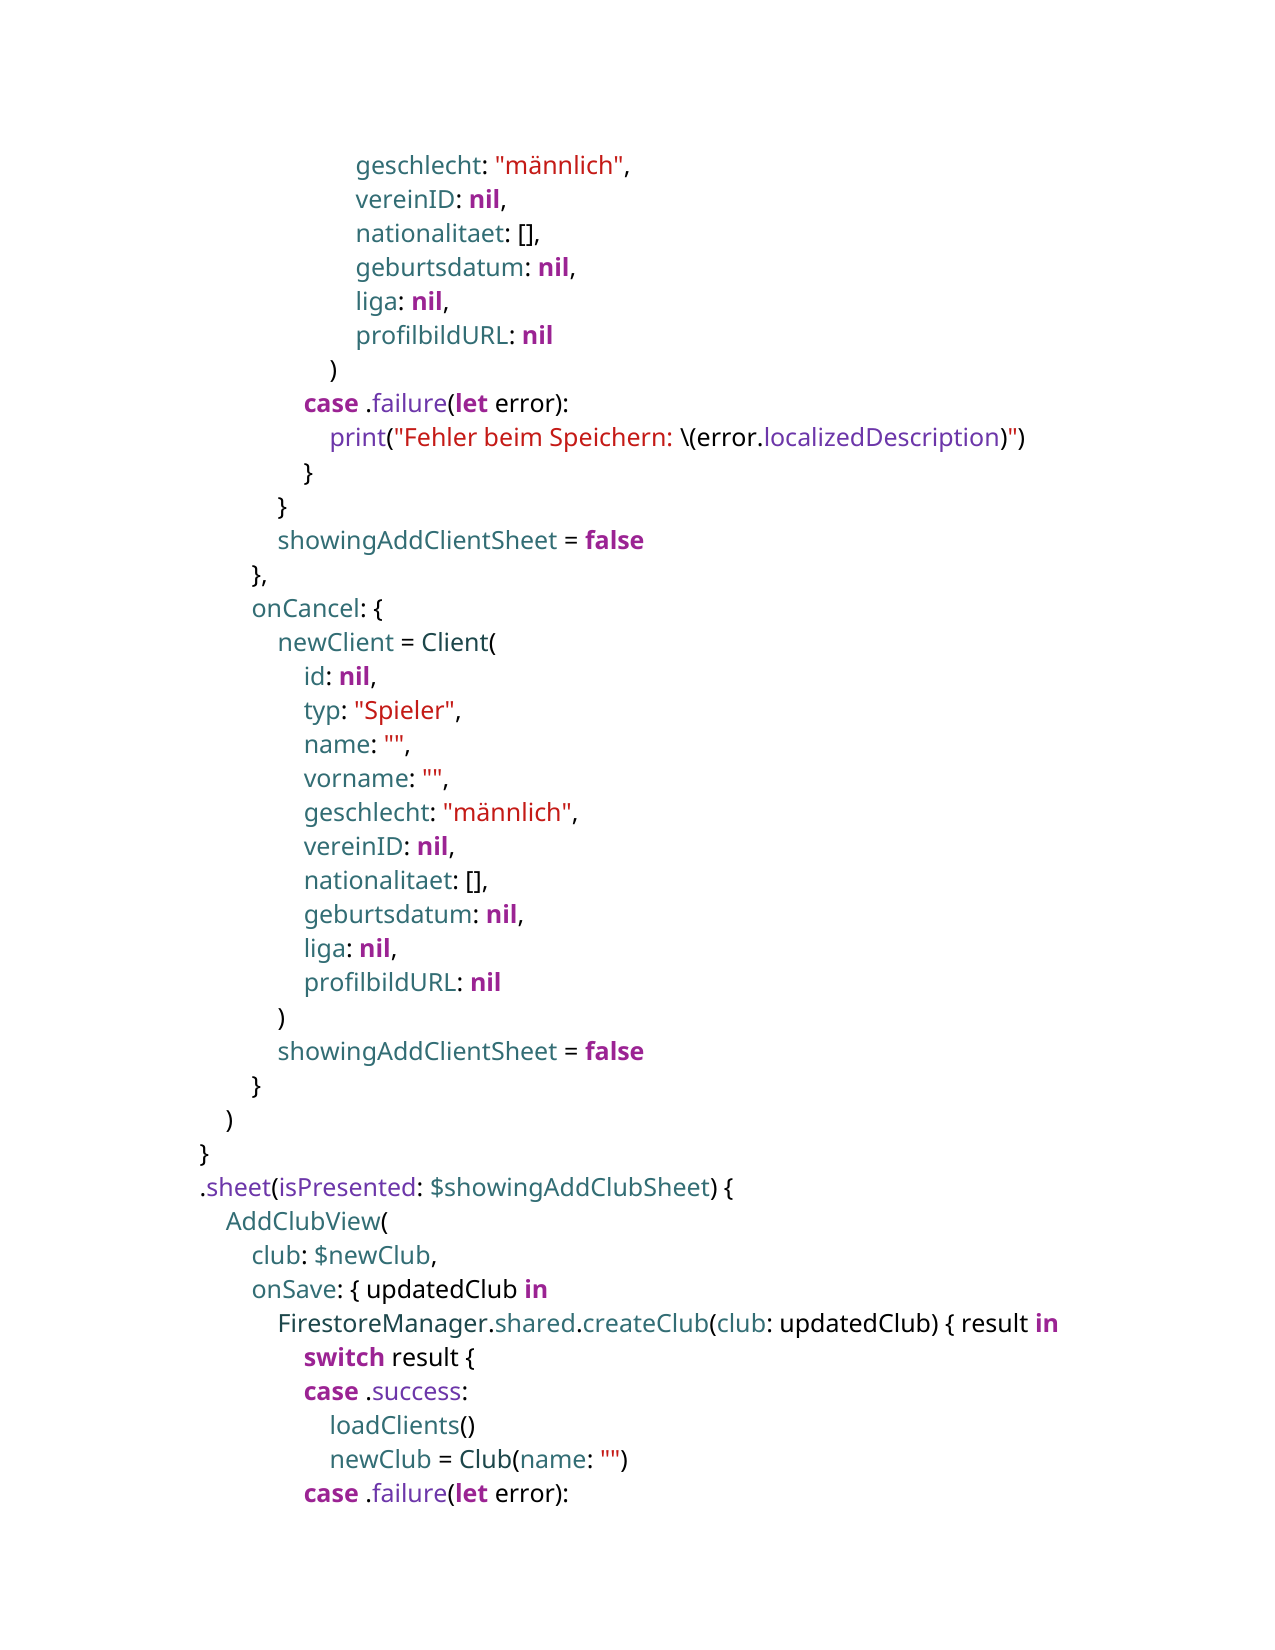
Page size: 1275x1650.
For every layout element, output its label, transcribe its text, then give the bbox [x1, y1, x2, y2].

text showingAddClientSheet = false [148, 1033, 1127, 1067]
text profilbildURL: nil [148, 965, 1127, 999]
text nationalitaet: [], [148, 216, 1127, 250]
text .sheet(isPresented: $showingAddClubSheet) { [148, 1169, 1127, 1203]
text vorname: "", [148, 761, 1127, 795]
text } [148, 488, 1127, 522]
text } [148, 1135, 1127, 1169]
text ) [148, 1101, 1127, 1135]
text print("Fehler beim Speichern: \(error.localizedDescription)") [148, 420, 1127, 454]
text vereinID: nil, [148, 829, 1127, 863]
text newClub = Club(name: "") [148, 1442, 1127, 1476]
text geburtsdatum: nil, [148, 250, 1127, 284]
text vereinID: nil, [148, 182, 1127, 216]
text name: "", [148, 727, 1127, 761]
text liga: nil, [148, 931, 1127, 965]
text } [148, 1067, 1127, 1101]
text }, [148, 556, 1127, 590]
text AddClubView( [148, 1203, 1127, 1238]
text liga: nil, [148, 284, 1127, 318]
text typ: "Spieler", [148, 693, 1127, 727]
text loadClients() [148, 1408, 1127, 1442]
text case .failure(let error): [148, 1476, 1127, 1510]
text geburtsdatum: nil, [148, 897, 1127, 931]
text } [148, 454, 1127, 488]
text ) [148, 352, 1127, 386]
text newClient = Client( [148, 624, 1127, 658]
text ) [148, 999, 1127, 1033]
text onCancel: { [148, 590, 1127, 624]
text case .success: [148, 1374, 1127, 1408]
text club: $newClub, [148, 1238, 1127, 1272]
text onSave: { updatedClub in [148, 1272, 1127, 1306]
text profilbildURL: nil [148, 318, 1127, 352]
text nationalitaet: [], [148, 863, 1127, 897]
text geschlecht: "männlich", [148, 795, 1127, 829]
text geschlecht: "männlich", [148, 148, 1127, 182]
text id: nil, [148, 658, 1127, 693]
text showingAddClientSheet = false [148, 522, 1127, 556]
text switch result { [148, 1340, 1127, 1374]
text case .failure(let error): [148, 386, 1127, 420]
text FirestoreManager.shared.createClub(club: updatedClub) { result in [148, 1306, 1127, 1340]
